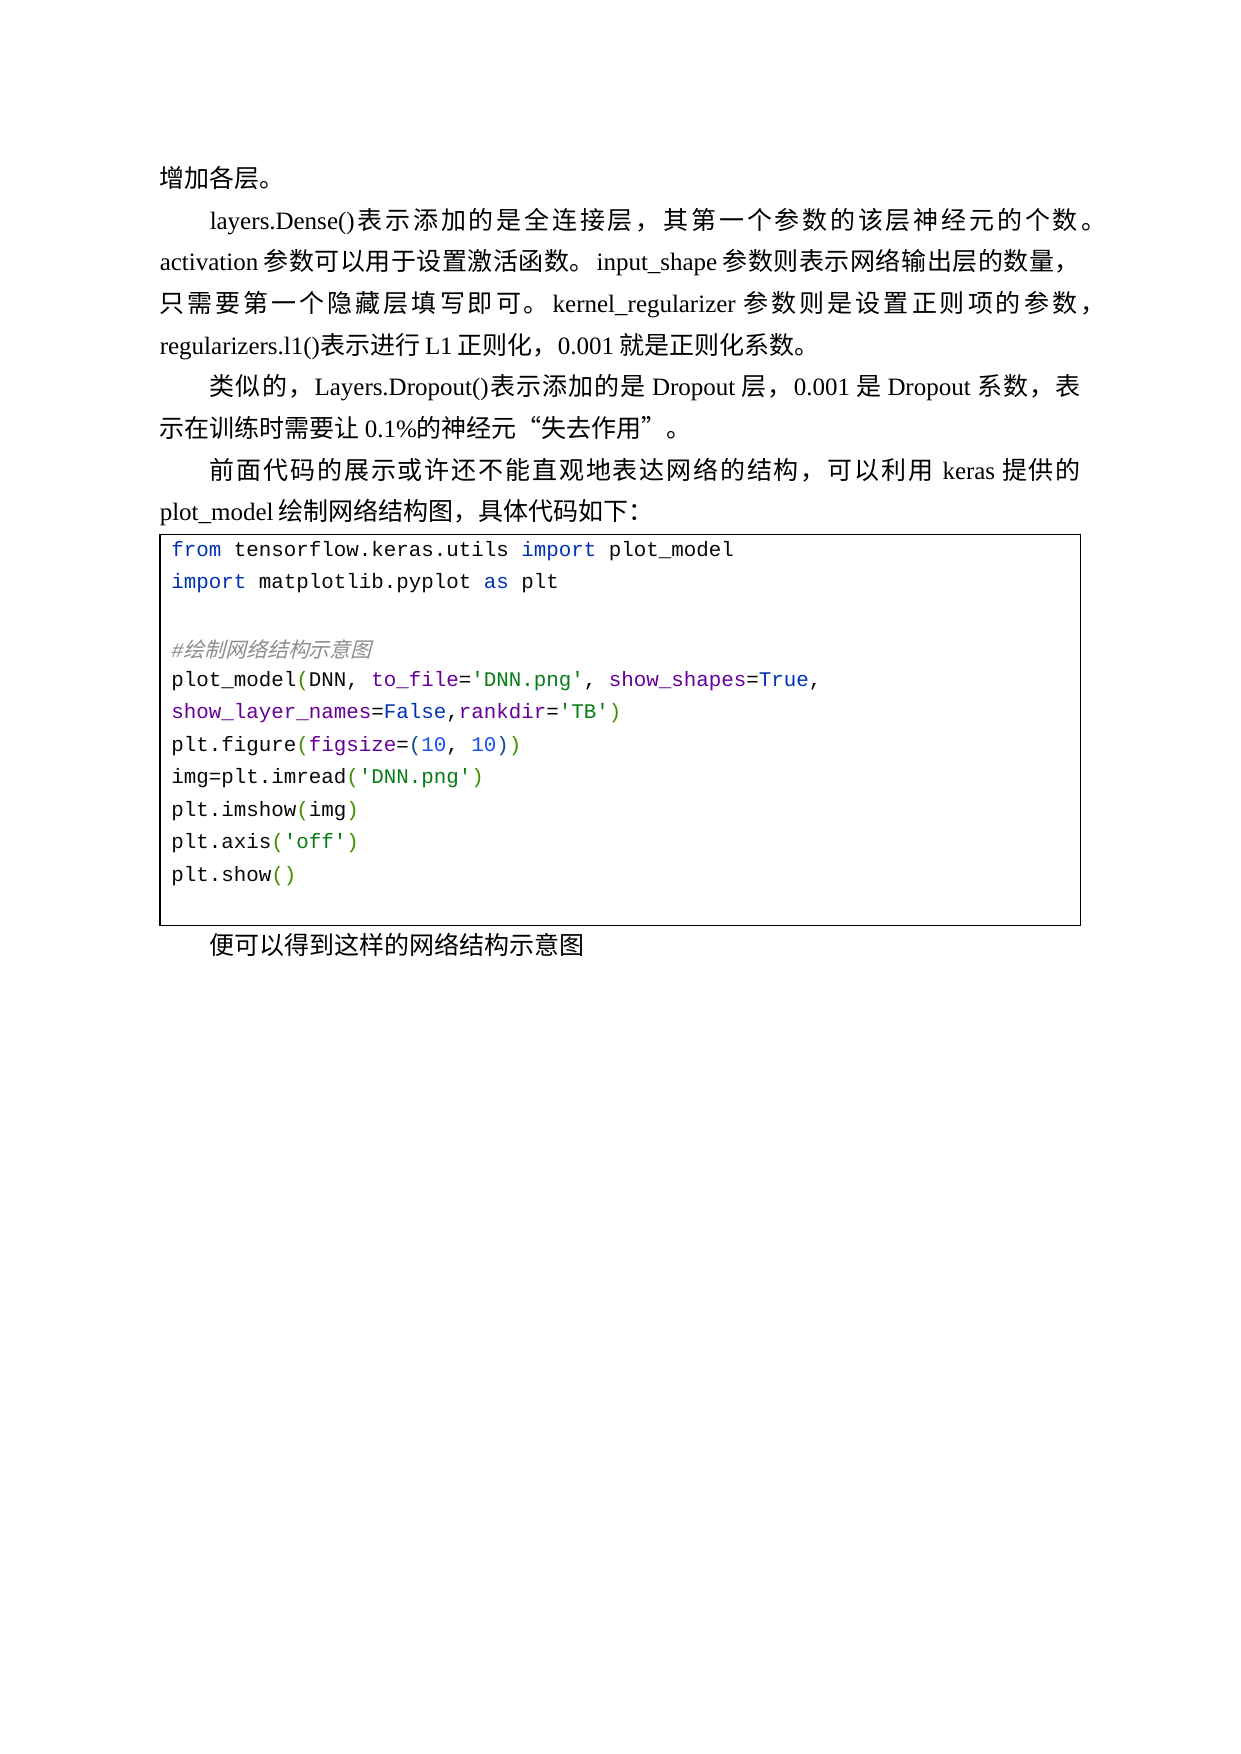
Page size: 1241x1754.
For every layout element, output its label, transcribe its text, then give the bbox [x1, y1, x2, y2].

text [159, 158, 1081, 195]
text 类似的，Layers.Dropout()表示添加的是Dropout层，0.001是Dropout系数，表示在训练时需要让0.1%的神经元“失去作用”。 [159, 367, 1081, 445]
text 前面代码的展示或许还不能直观地表达网络的结构，可以利用keras提供的plot_model绘制网络结构图，具体代码如下： [159, 450, 1081, 528]
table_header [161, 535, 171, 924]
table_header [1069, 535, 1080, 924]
text 便可以得到这样的网络结构示意图 [159, 926, 1081, 962]
text layers.Dense()表示添加的是全连接层，其第一个参数的该层神经元的个数。activation参数可以用于设置激活函数。input_shape参数则表示网络输出层的数量，只需要第一个隐藏层填写即可。kernel_regularizer参数则是设置正则项的参数，regularizers.l1()表示进行L1正则化，0.001就是正则化系数。 [159, 200, 1081, 361]
